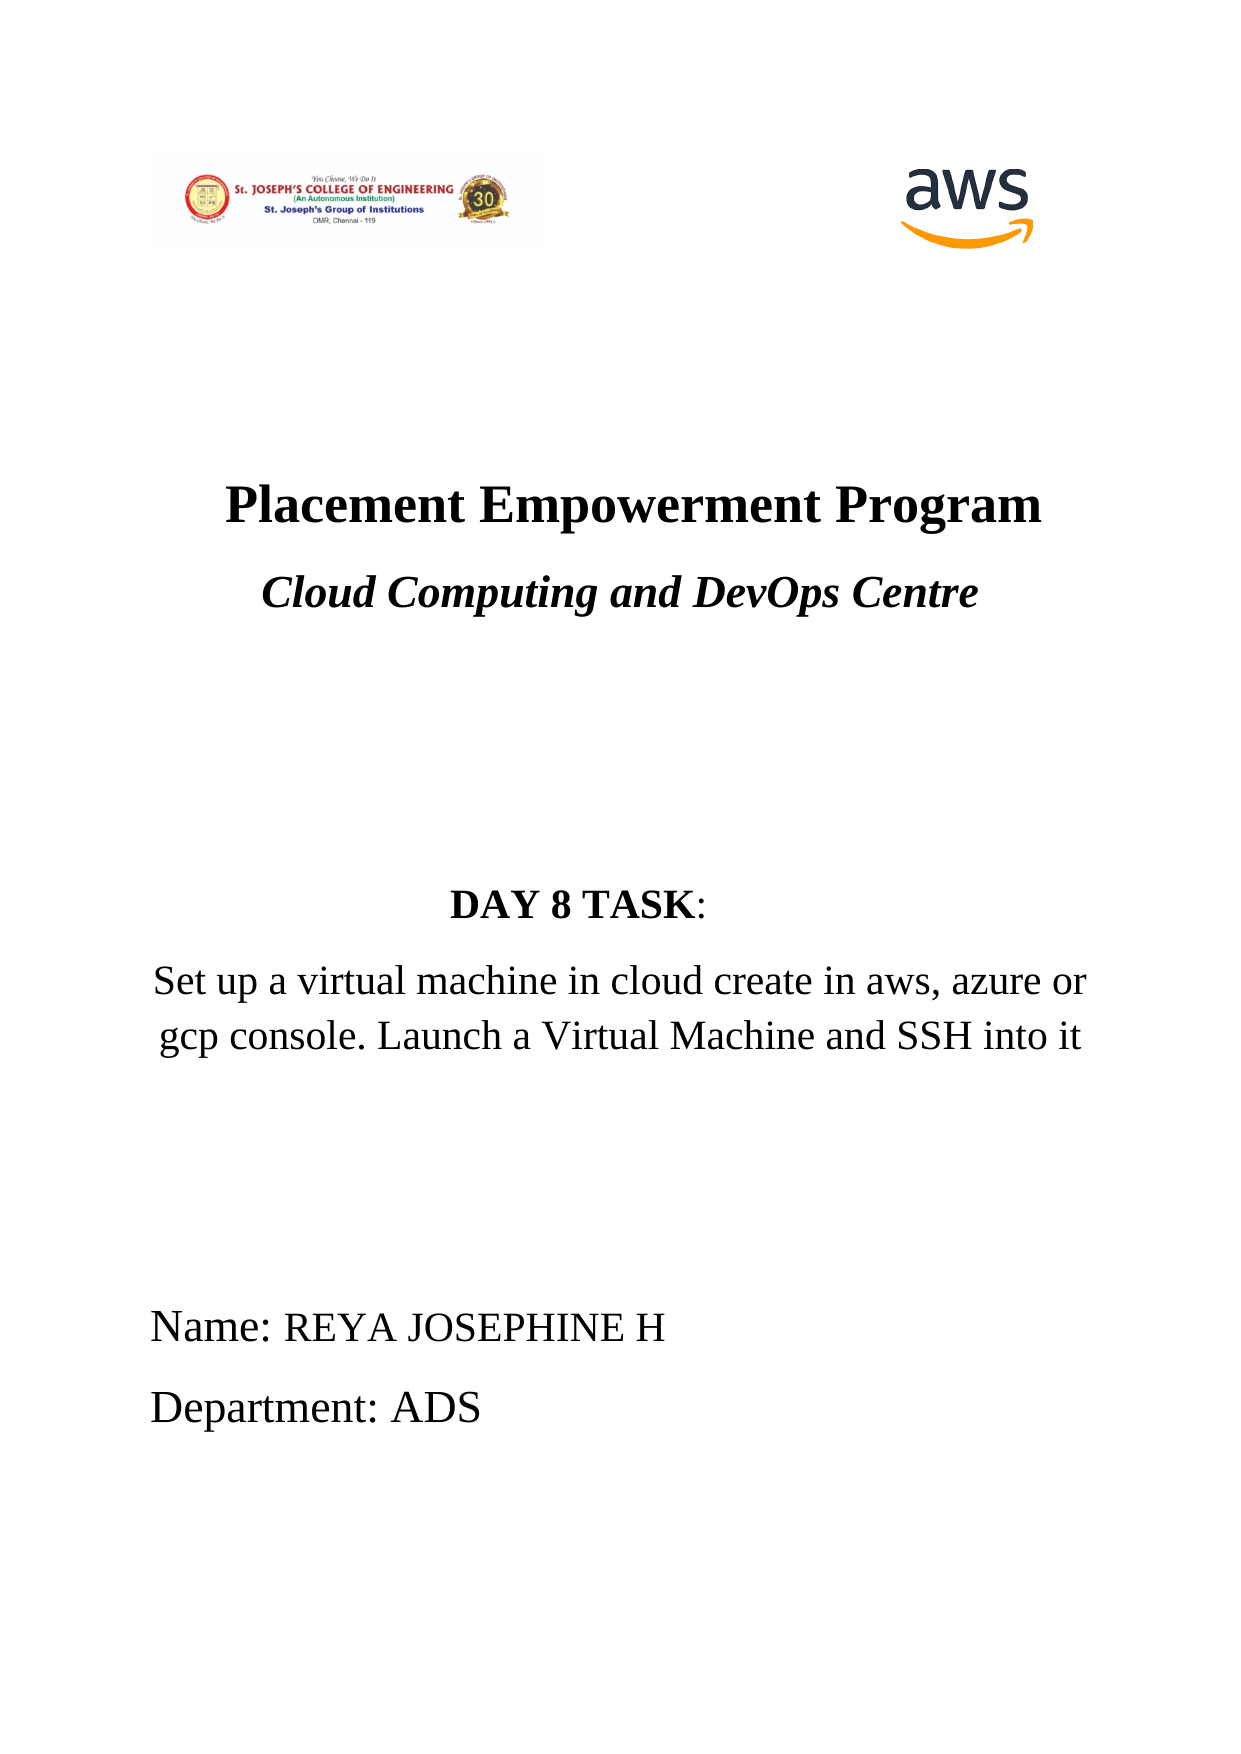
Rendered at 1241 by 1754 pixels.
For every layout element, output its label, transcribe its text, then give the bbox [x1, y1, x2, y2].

text Name: REYA JOSEPHINE H [150, 1298, 1090, 1351]
picture [900, 169, 1033, 249]
text DAY 8 TASK: [375, 879, 1090, 927]
text Department: ADS [150, 1380, 1090, 1432]
picture [150, 150, 548, 249]
text Set up a virtual machine in cloud create in aws, azure or gcp console. Launch a Virtual Machine and SSH into it [150, 955, 1090, 1058]
text Cloud Computing and DevOps Centre [150, 565, 1090, 617]
text Placement Empowerment Program [150, 472, 1090, 534]
